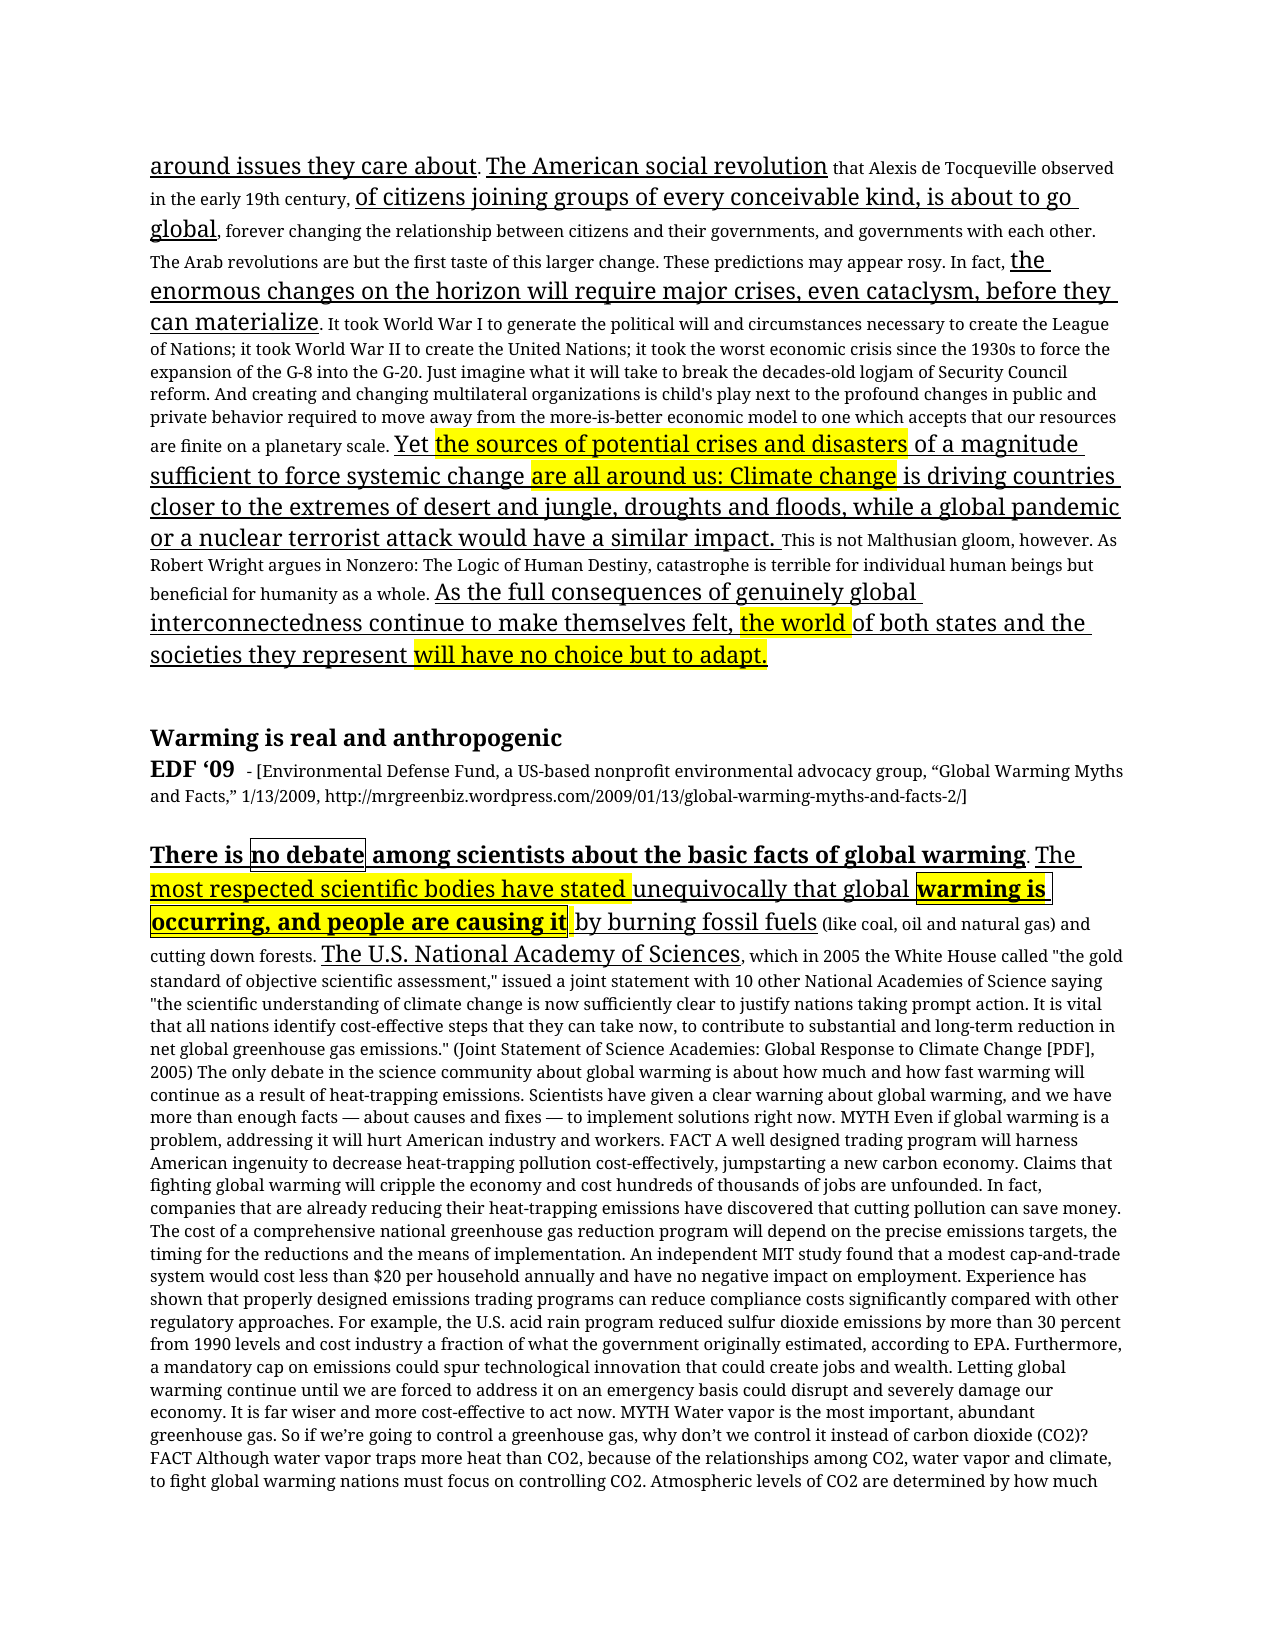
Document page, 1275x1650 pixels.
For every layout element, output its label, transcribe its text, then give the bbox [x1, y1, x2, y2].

subtitle Warming is real and anthropogenic [150, 722, 1125, 753]
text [150, 150, 1125, 670]
text EDF ‘09 - [Environmental Defense Fund, a US-based nonprofit environmental advocacy group, “Global Warming Myths and Facts,” 1/13/2009, http://mrgreenbiz.wordpress.com/2009/01/13/global-warming-myths-and-facts-2/] [150, 753, 1125, 807]
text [150, 838, 1125, 1492]
